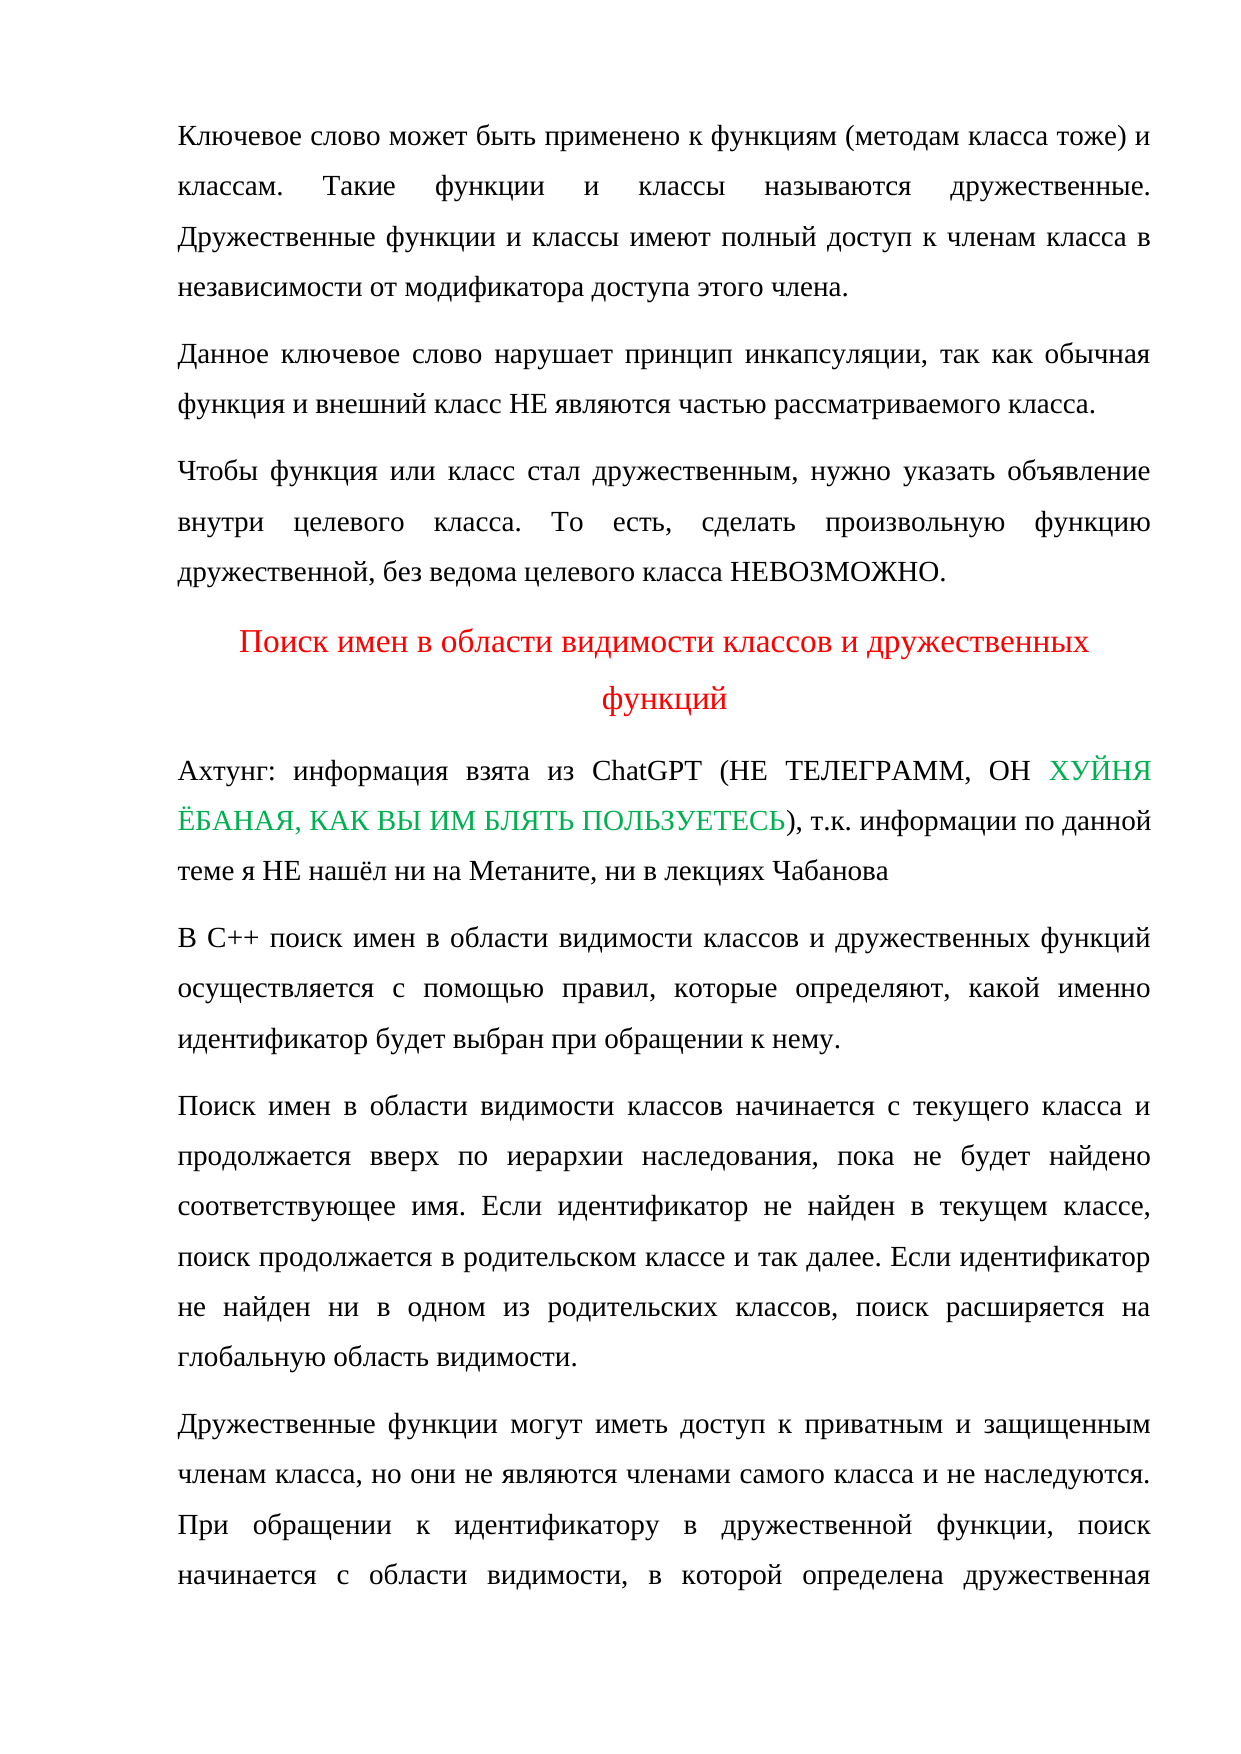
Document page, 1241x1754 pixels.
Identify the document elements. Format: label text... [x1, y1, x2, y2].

text Данное ключевое слово нарушает принцип инкапсуляции, так как обычная функция и внешний класс НЕ являются частью рассматриваемого класса. [177, 336, 1152, 420]
text Чтобы функция или класс стал дружественным, нужно указать объявление внутри целевого класса. То есть, сделать произвольную функцию дружественной, без ведома целевого класса НЕВОЗМОЖНО. [177, 453, 1152, 587]
text В C++ поиск имен в области видимости классов и дружественных функций осуществляется с помощью правил, которые определяют, какой именно идентификатор будет выбран при обращении к нему. [177, 920, 1152, 1054]
text Ключевое слово может быть применено к функциям (методам класса тоже) и классам. Такие функции и классы называются дружественные. Дружественные функции и классы имеют полный доступ к членам класса в независимости от модификатора доступа этого члена. [177, 118, 1152, 303]
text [177, 1406, 1152, 1591]
text Поиск имен в области видимости классов и дружественных функций [177, 621, 1152, 717]
text Поиск имен в области видимости классов начинается с текущего класса и продолжается вверх по иерархии наследования, пока не будет найдено соответствующее имя. Если идентификатор не найден в текущем классе, поиск продолжается в родительском классе и так далее. Если идентификатор не найден ни в одном из родительских классов, поиск расширяется на глобальную область видимости. [177, 1088, 1152, 1373]
text Ахтунг: информация взята из ChatGPT (НЕ ТЕЛЕГРАММ, ОН ХУЙНЯ ЁБАНАЯ, КАК ВЫ ИМ БЛЯТЬ ПОЛЬЗУЕТЕСЬ), т.к. информации по данной теме я НЕ нашёл ни на Метаните, ни в лекциях Чабанова [177, 753, 1152, 887]
